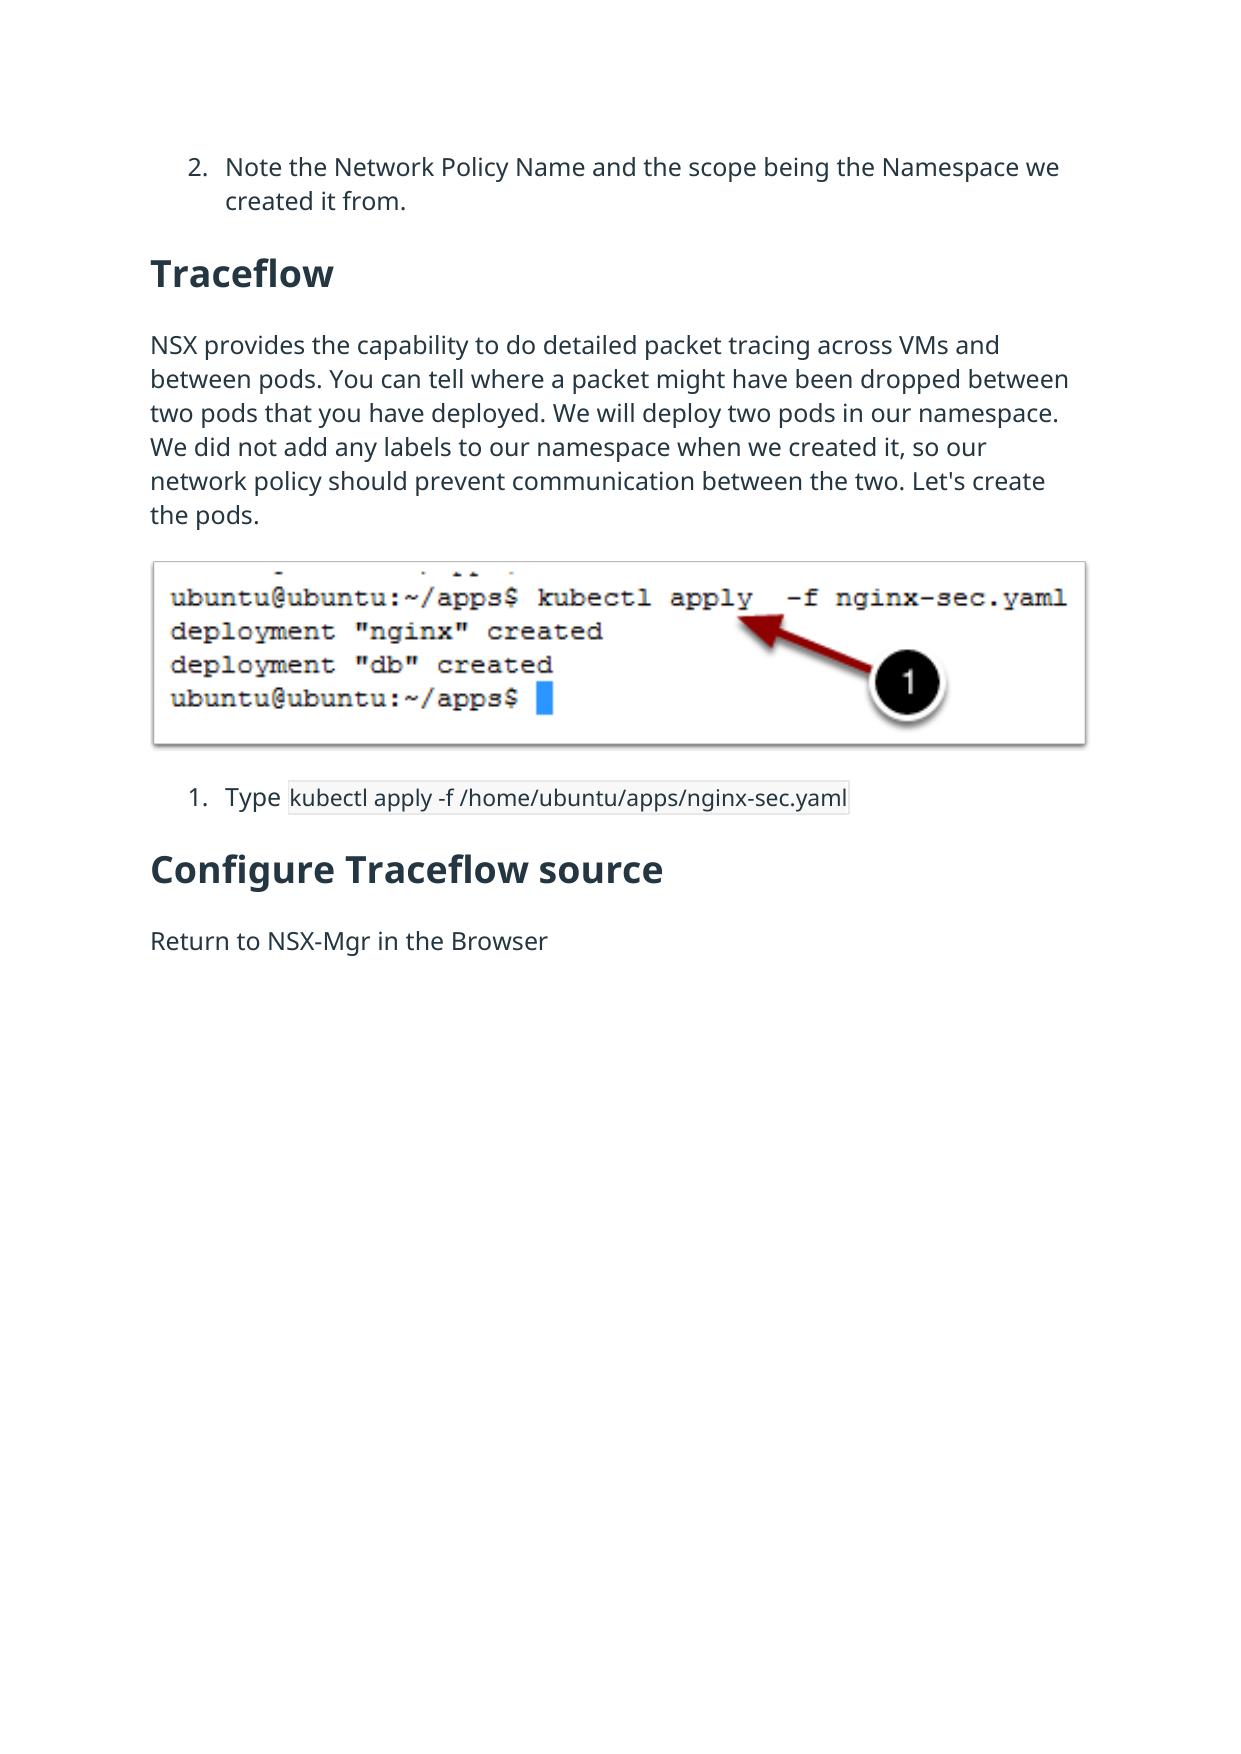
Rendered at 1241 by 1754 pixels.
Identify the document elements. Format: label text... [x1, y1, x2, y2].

text Configure Traceflow source [150, 844, 1090, 895]
list Type kubectl apply -f /home/ubuntu/apps/nginx-sec.yaml [187, 779, 1090, 814]
text Return to NSX-Mgr in the Browser [150, 924, 1090, 958]
text Traceflow [150, 247, 1090, 298]
picture [150, 561, 1090, 751]
list Note the Network Policy Name and the scope being the Namespace we created it from. [187, 150, 1090, 218]
text NSX provides the capability to do detailed packet tracing across VMs and between pods. You can tell where a packet might have been dropped between two pods that you have deployed. We will deploy two pods in our namespace. We did not add any labels to our namespace when we created it, so our network policy should prevent communication between the two. Let's create the pods. [150, 327, 1090, 532]
